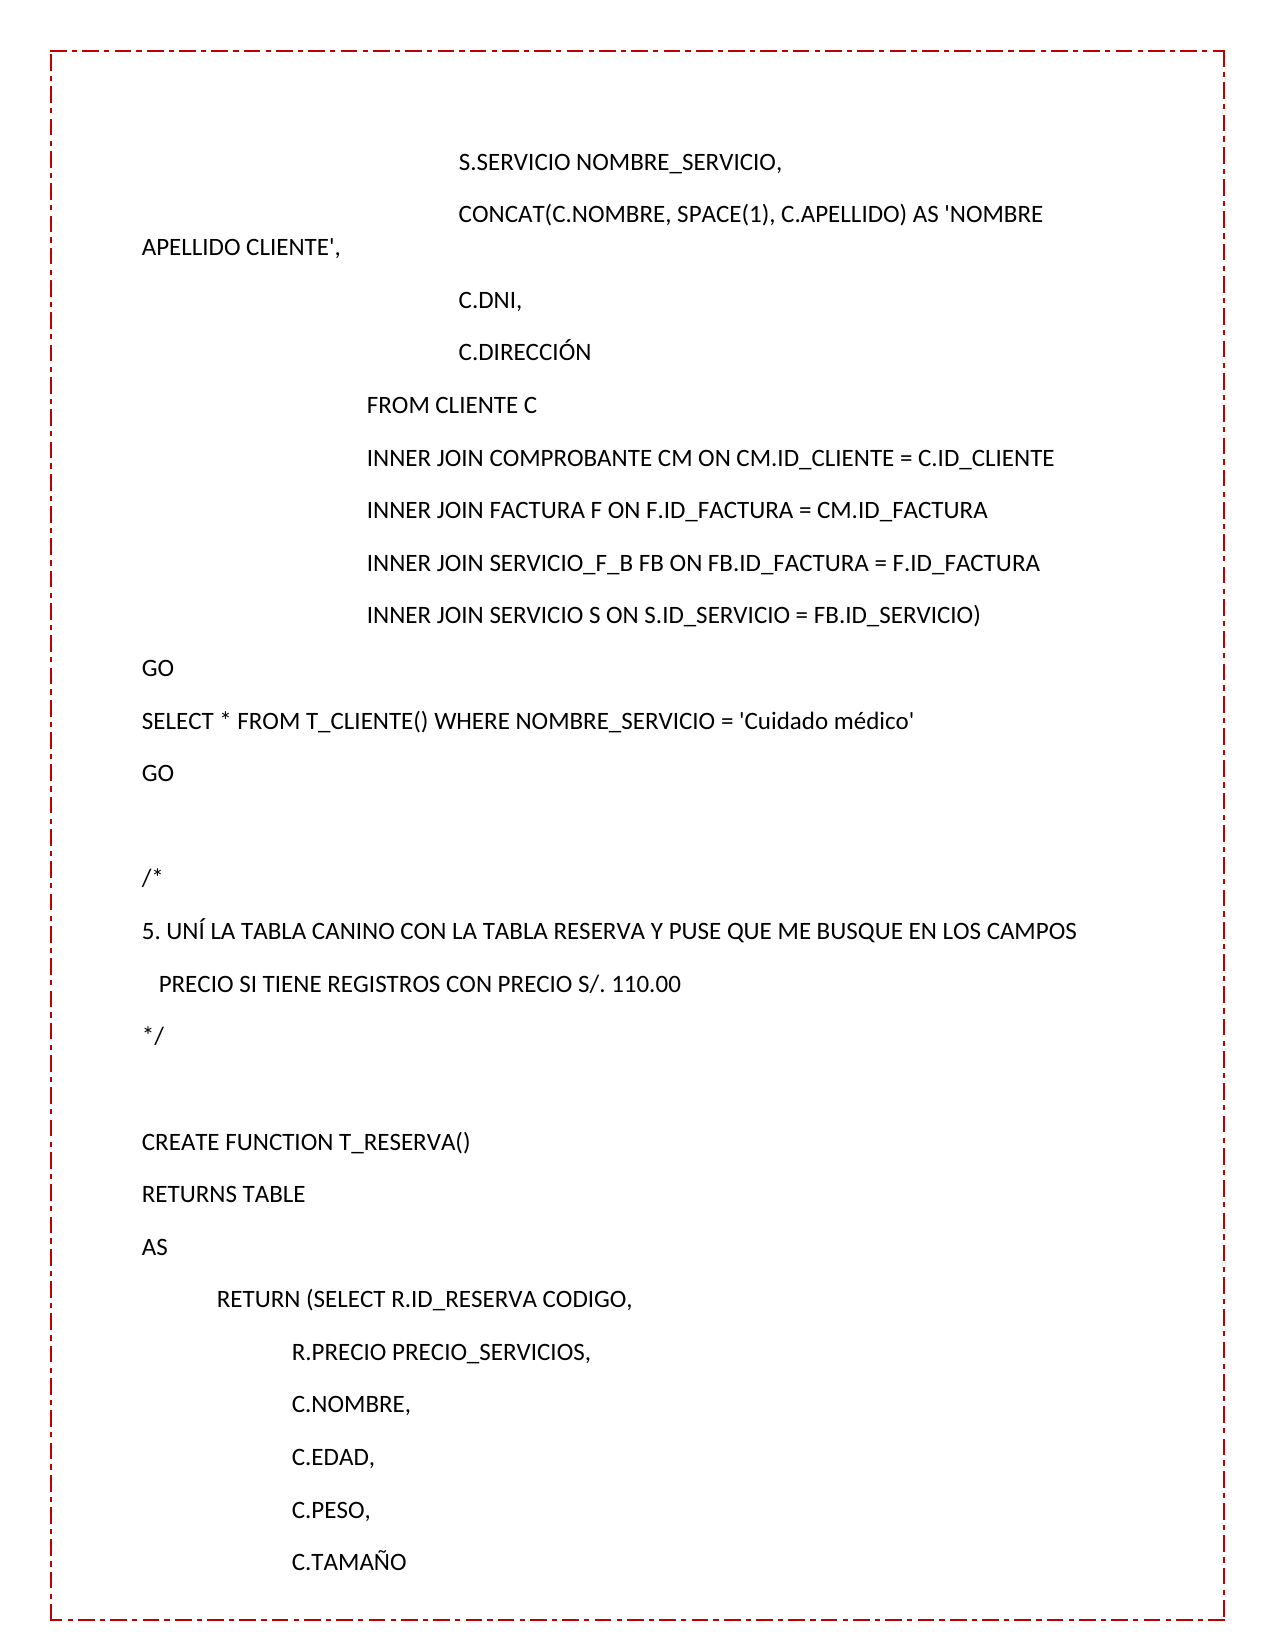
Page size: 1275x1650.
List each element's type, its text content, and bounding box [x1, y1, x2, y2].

text 5. UNÍ LA TABLA CANINO CON LA TABLA RESERVA Y PUSE QUE ME BUSQUE EN LOS CAMPOS [142, 915, 1084, 946]
text C.NOMBRE, [142, 1389, 1084, 1419]
text C.PESO, [142, 1494, 1084, 1524]
text */ [142, 1020, 1084, 1051]
text RETURNS TABLE [142, 1178, 1084, 1209]
text C.DIRECCIÓN [142, 337, 1084, 367]
text INNER JOIN SERVICIO S ON S.ID_SERVICIO = FB.ID_SERVICIO) [142, 599, 1084, 630]
text INNER JOIN SERVICIO_F_B FB ON FB.ID_FACTURA = F.ID_FACTURA [142, 547, 1084, 577]
text GO [142, 757, 1084, 788]
text S.SERVICIO NOMBRE_SERVICIO, [142, 146, 1084, 176]
text C.TAMAÑO [142, 1546, 1084, 1577]
text AS [142, 1231, 1084, 1261]
text C.DNI, [142, 284, 1084, 314]
text R.PRECIO PRECIO_SERVICIOS, [142, 1336, 1084, 1367]
text C.EDAD, [142, 1441, 1084, 1472]
text CREATE FUNCTION T_RESERVA() [142, 1126, 1084, 1156]
text /* [142, 863, 1084, 893]
text PRECIO SI TIENE REGISTROS CON PRECIO S/. 110.00 [142, 968, 1084, 998]
text FROM CLIENTE C [142, 389, 1084, 420]
text INNER JOIN FACTURA F ON F.ID_FACTURA = CM.ID_FACTURA [142, 494, 1084, 525]
text RETURN (SELECT R.ID_RESERVA CODIGO, [142, 1283, 1084, 1314]
text GO [142, 652, 1084, 683]
text SELECT * FROM T_CLIENTE() WHERE NOMBRE_SERVICIO = 'Cuidado médico' [142, 705, 1084, 735]
text CONCAT(C.NOMBRE, SPACE(1), C.APELLIDO) AS 'NOMBRE APELLIDO CLIENTE', [142, 198, 1084, 262]
text INNER JOIN COMPROBANTE CM ON CM.ID_CLIENTE = C.ID_CLIENTE [142, 442, 1084, 472]
